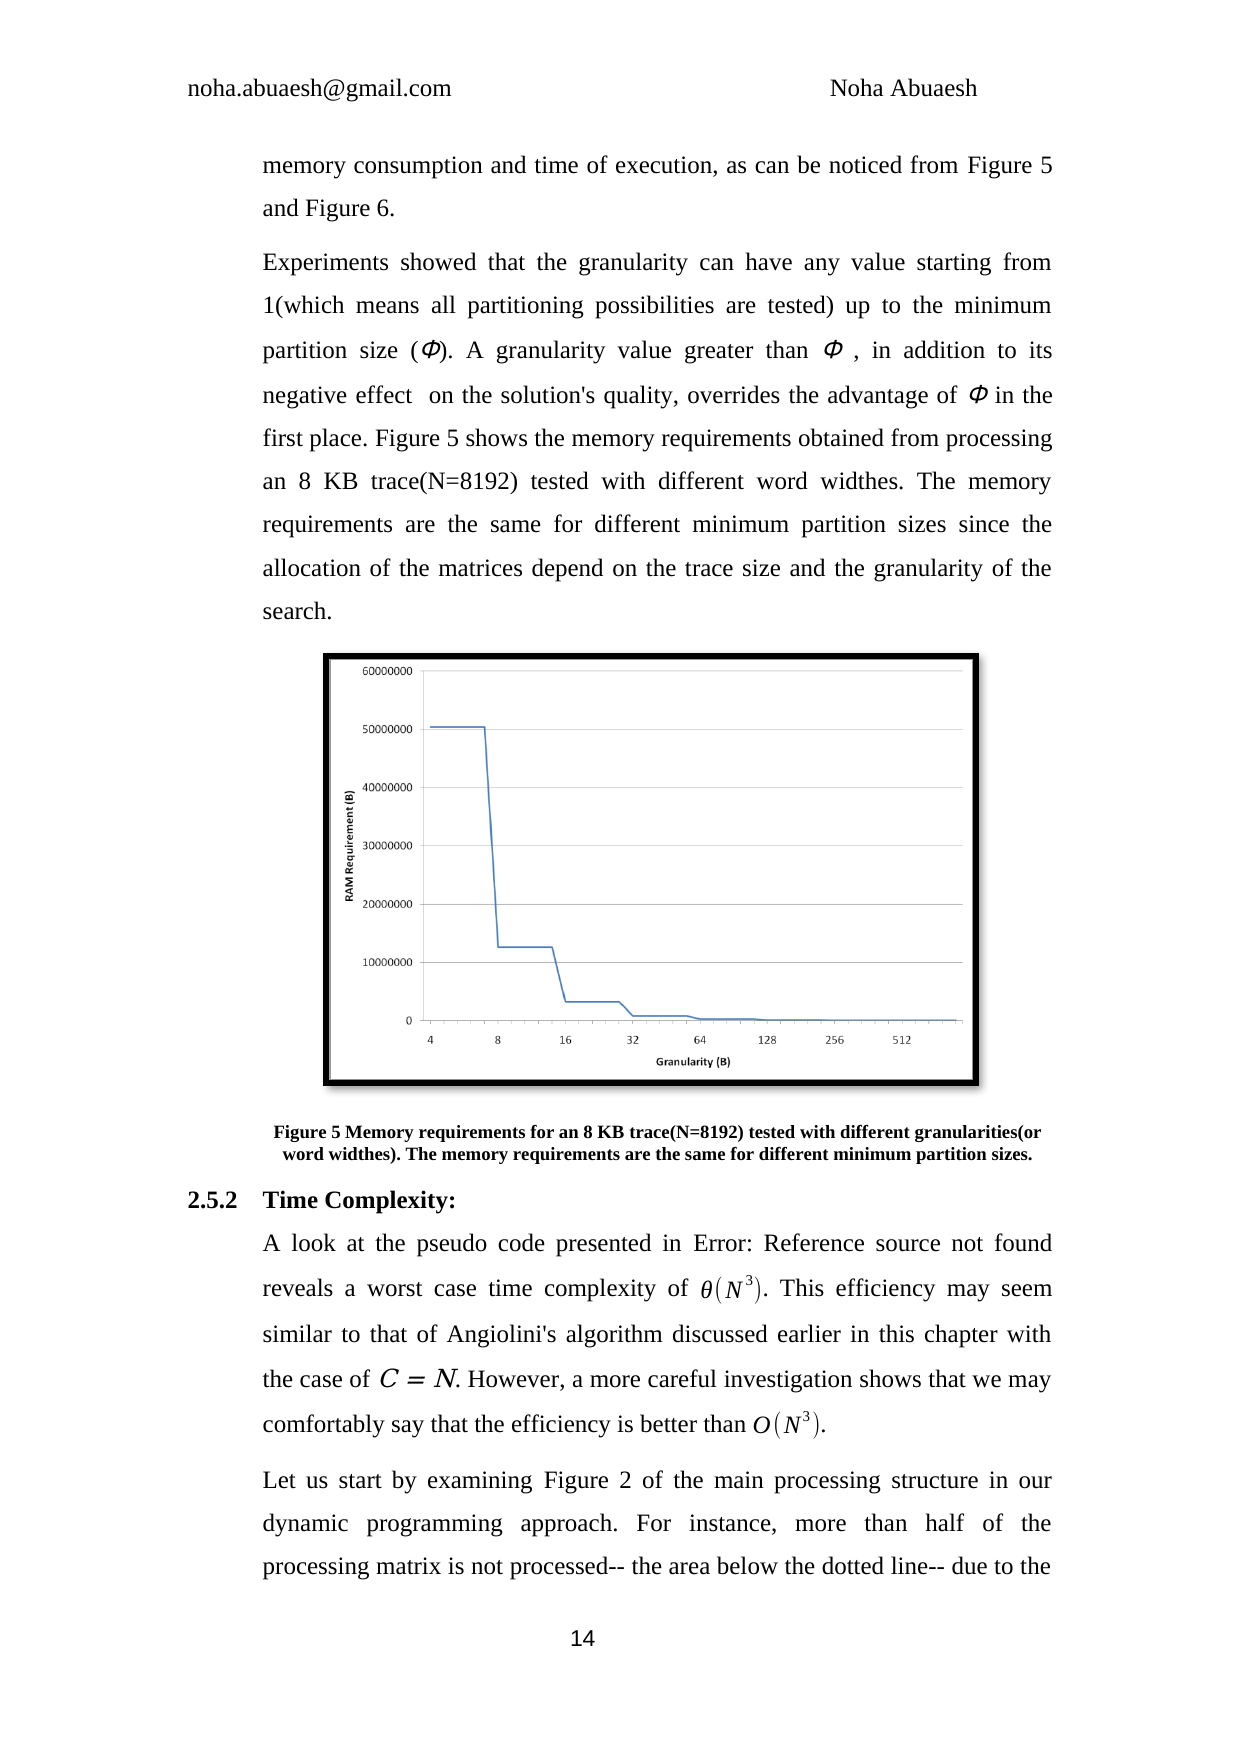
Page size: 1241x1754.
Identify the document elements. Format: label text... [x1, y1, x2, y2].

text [262, 1465, 1053, 1580]
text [262, 150, 1053, 222]
subtitle Time Complexity: [187, 1185, 1053, 1214]
picture [329, 659, 973, 1080]
